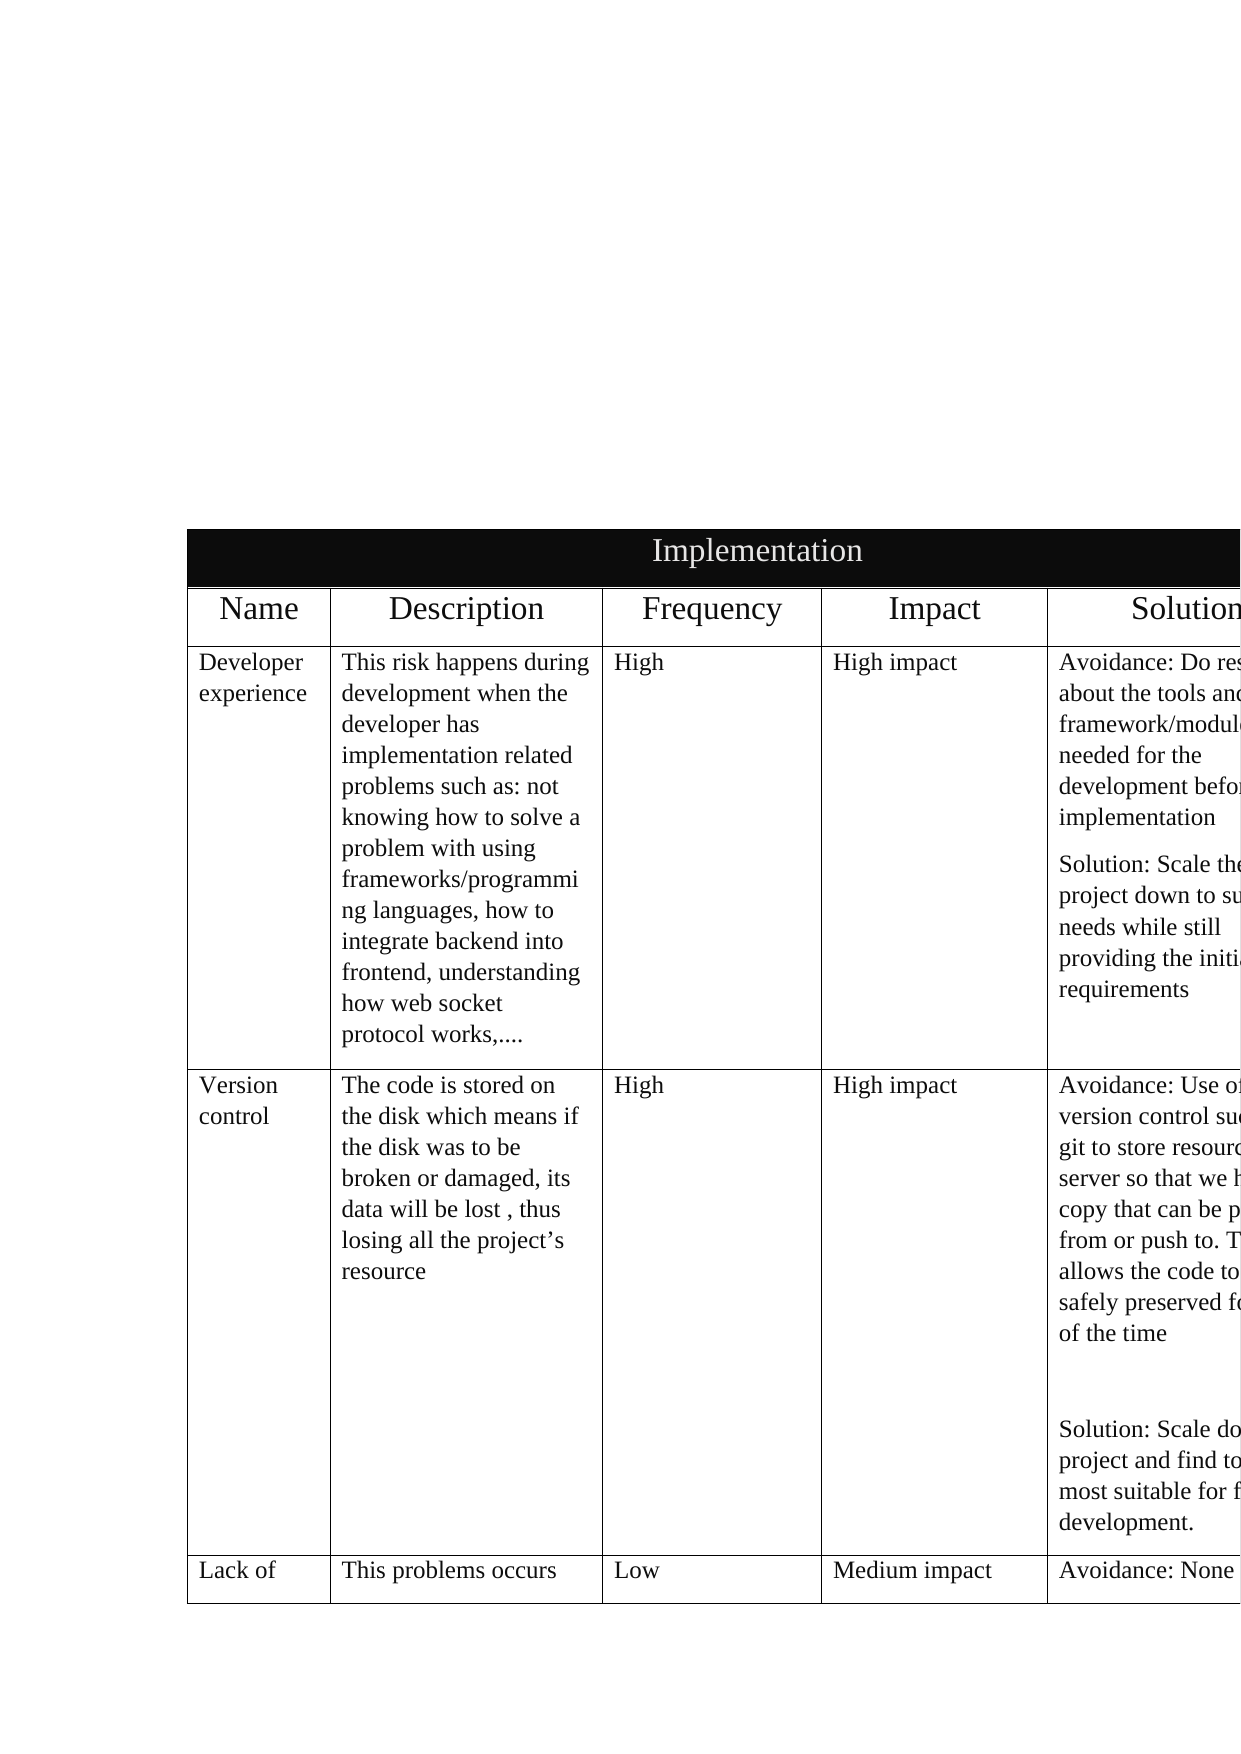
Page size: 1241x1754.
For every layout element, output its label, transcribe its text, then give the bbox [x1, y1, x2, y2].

table_cell Avoidance: Do research about the tools and framework/modules needed for the development before implementation Solution: Scale the project down to suitable needs while still providing the initial requirements [1048, 647, 1240, 1069]
table_cell Developer experience [188, 647, 330, 1069]
table_cell The code is stored on the disk which means if the disk was to be broken or damaged, its data will be lost , thus losing all the project’s resource [331, 1070, 602, 1554]
table_cell Frequency [603, 589, 821, 646]
table_cell Solution [1048, 589, 1240, 646]
table_cell High impact [822, 647, 1047, 1069]
table_cell Avoidance: Use of version control such as git to store resources on a server so that we have a copy that can be pulled from or push to. This allows the code to be safely preserved for most of the time Solution: Scale down the project and find tools most suitable for fast development. [1048, 1070, 1240, 1554]
table_cell Description [331, 589, 602, 646]
table_cell Medium impact [822, 1556, 1047, 1603]
table_cell High [603, 1070, 821, 1554]
table_cell High [603, 647, 821, 1069]
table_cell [1048, 1556, 1240, 1603]
table_cell Version control [188, 1070, 330, 1554]
table_cell Impact [822, 589, 1047, 646]
table_cell Name [188, 589, 330, 646]
table_cell This risk happens during development when the developer has implementation related problems such as: not knowing how to solve a problem with using frameworks/programming languages, how to integrate backend into frontend, understanding how web socket protocol works,.... [331, 647, 602, 1069]
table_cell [331, 1556, 602, 1603]
table_cell Low [603, 1556, 821, 1603]
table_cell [188, 1556, 330, 1603]
table_header Implementation [188, 530, 1240, 587]
table_cell High impact [822, 1070, 1047, 1554]
